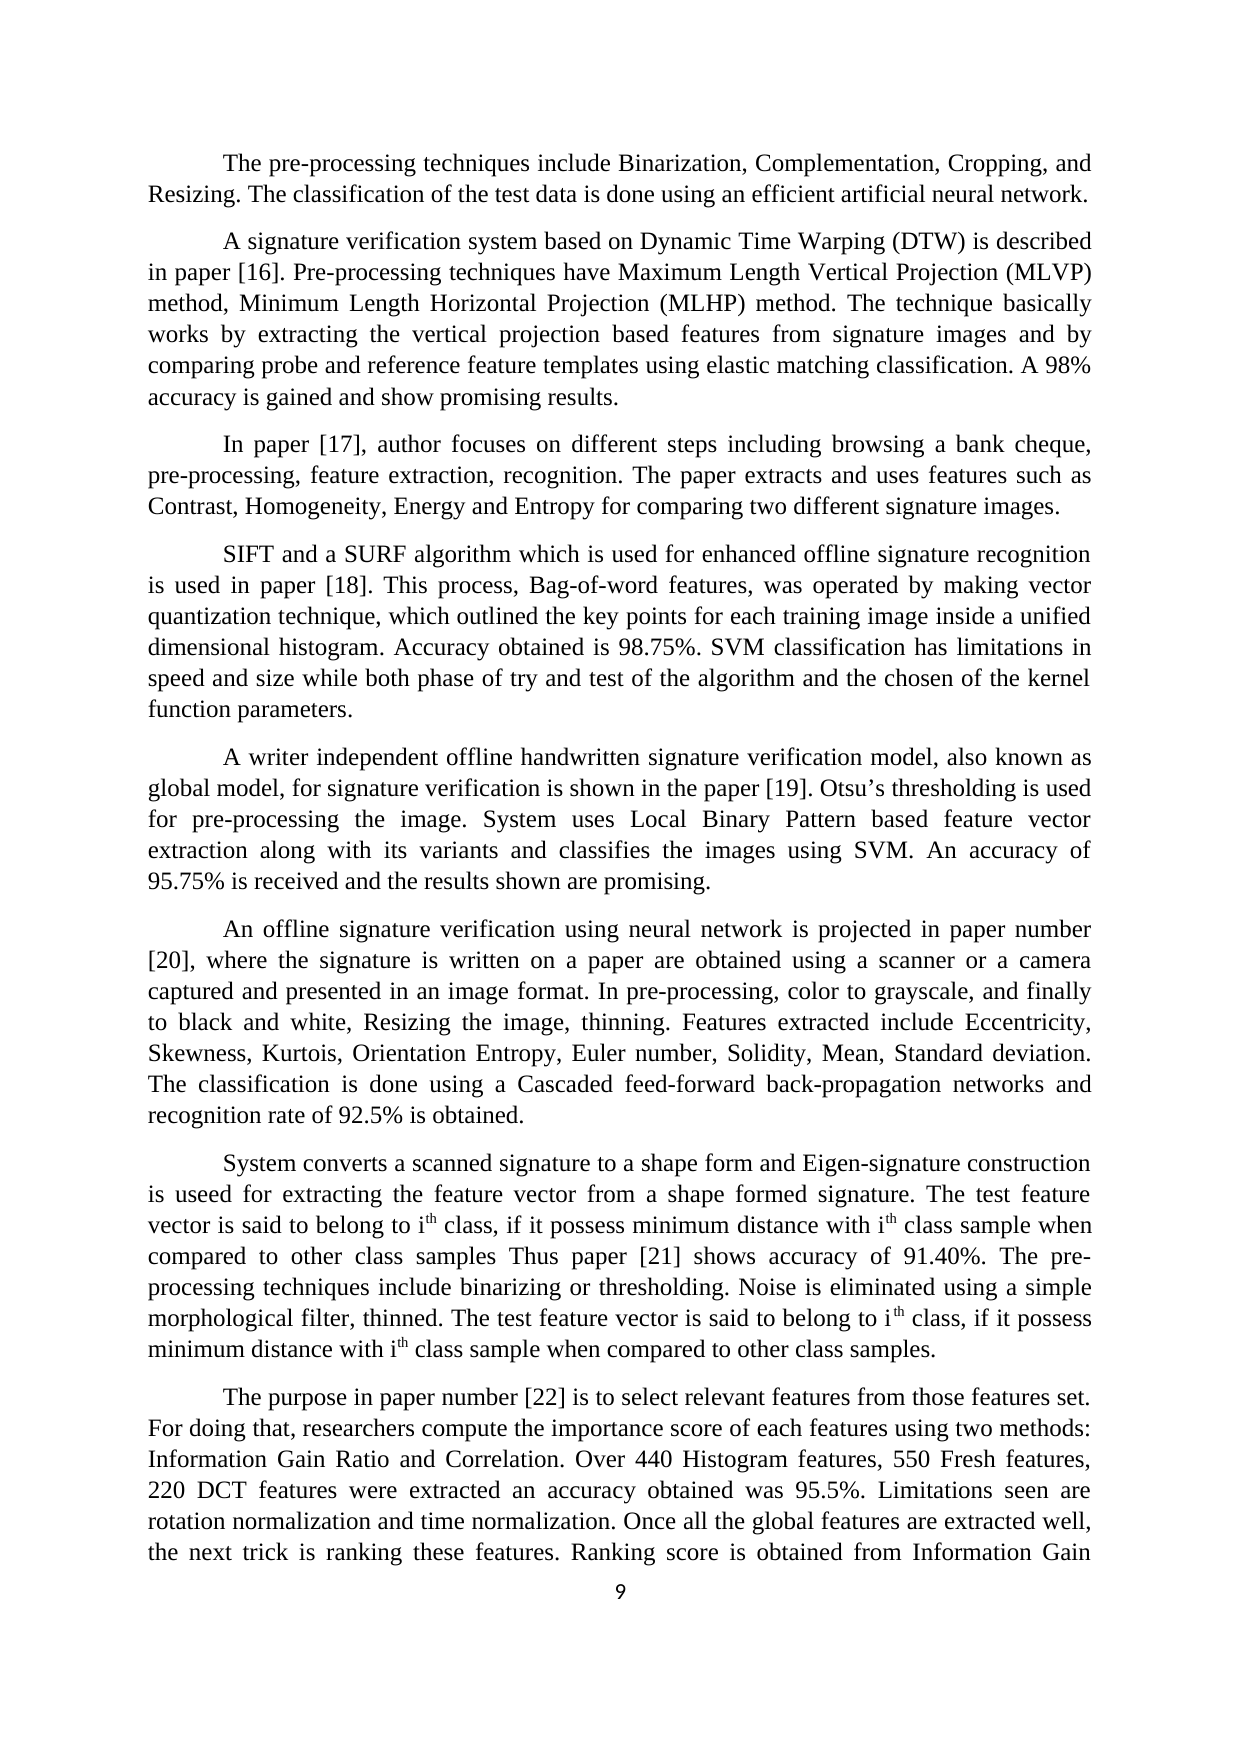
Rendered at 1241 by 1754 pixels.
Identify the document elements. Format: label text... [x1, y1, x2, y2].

text SIFT and a SURF algorithm which is used for enhanced offline signature recognition is used in paper [18]. This process, Bag-of-word features, was operated by making vector quantization technique, which outlined the key points for each training image inside a unified dimensional histogram. Accuracy obtained is 98.75%. SVM classification has limitations in speed and size while both phase of try and test of the algorithm and the chosen of the kernel function parameters. [148, 539, 1092, 723]
text System converts a scanned signature to a shape form and Eigen-signature construction is useed for extracting the feature vector from a shape formed signature. The test feature vector is said to belong to ith class, if it possess minimum distance with ith class sample when compared to other class samples Thus paper [21] shows accuracy of 91.40%. The pre-processing techniques include binarizing or thresholding. Noise is eliminated using a simple morphological filter, thinned. The test feature vector is said to belong to ith class, if it possess minimum distance with ith class sample when compared to other class samples. [148, 1148, 1092, 1363]
text In paper [17], author focuses on different steps including browsing a bank cheque, pre-processing, feature extraction, recognition. The paper extracts and uses features such as Contrast, Homogeneity, Energy and Entropy for comparing two different signature images. [148, 429, 1092, 520]
text A writer independent offline handwritten signature verification model, also known as global model, for signature verification is shown in the paper [19]. Otsu’s thresholding is used for pre-processing the image. System uses Local Binary Pattern based feature vector extraction along with its variants and classifies the images using SVM. An accuracy of 95.75% is received and the results shown are promising. [148, 742, 1092, 895]
text The pre-processing techniques include Binarization, Complementation, Cropping, and Resizing. The classification of the test data is done using an efficient artificial neural network. [148, 148, 1092, 207]
text An offline signature verification using neural network is projected in paper number [20], where the signature is written on a paper are obtained using a scanner or a camera captured and presented in an image format. In pre-processing, color to grayscale, and finally to black and white, Resizing the image, thinning. Features extracted include Eccentricity, Skewness, Kurtois, Orientation Entropy, Euler number, Solidity, Mean, Standard deviation. The classification is done using a Cascaded feed-forward back-propagation networks and recognition rate of 92.5% is obtained. [148, 914, 1092, 1129]
text A signature verification system based on Dynamic Time Warping (DTW) is described in paper [16]. Pre-processing techniques have Maximum Length Vertical Projection (MLVP) method, Minimum Length Horizontal Projection (MLHP) method. The technique basically works by extracting the vertical projection based features from signature images and by comparing probe and reference feature templates using elastic matching classification. A 98% accuracy is gained and show promising results. [148, 226, 1092, 410]
